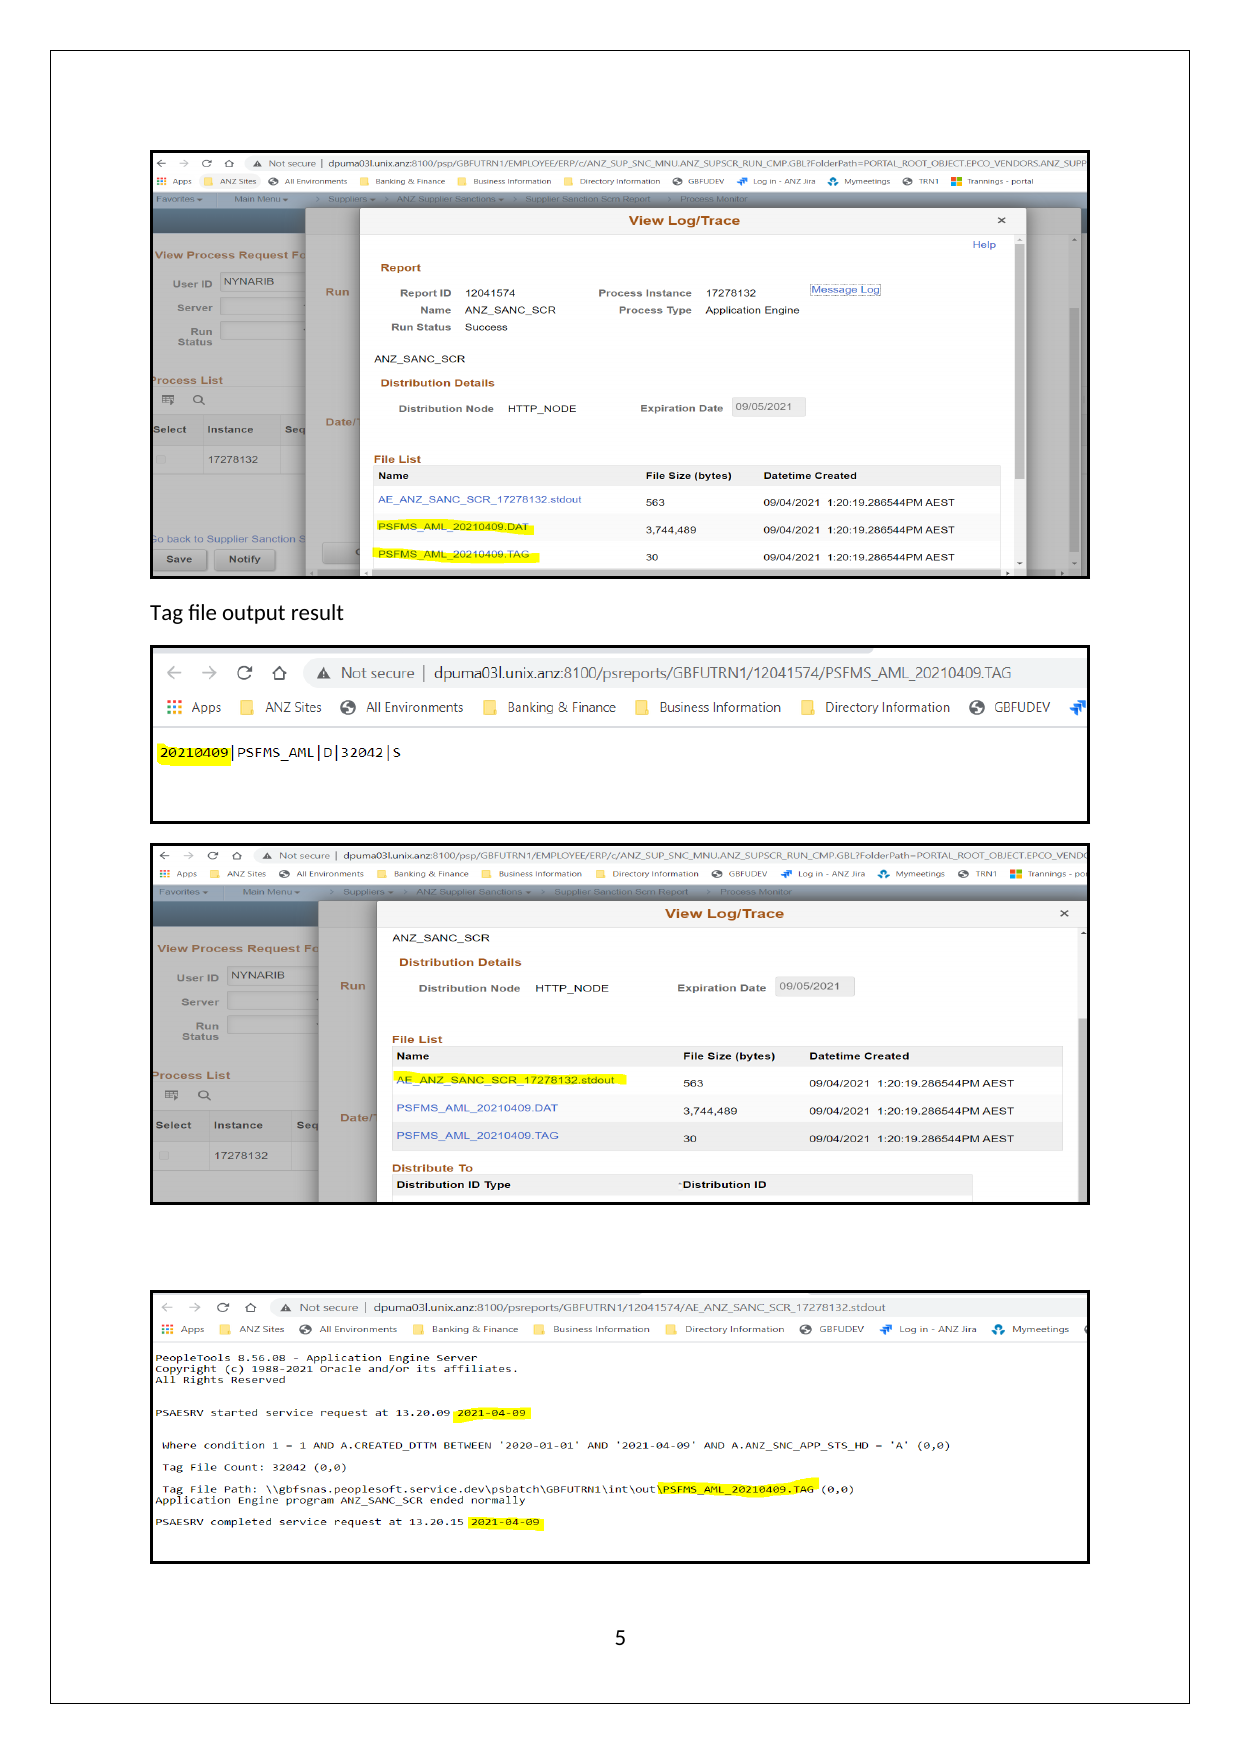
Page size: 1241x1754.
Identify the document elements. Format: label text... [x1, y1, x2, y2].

picture [153, 648, 1087, 821]
picture [153, 846, 1087, 1202]
picture [153, 153, 1087, 576]
text Tag file output result [150, 598, 1090, 626]
picture [153, 1293, 1087, 1561]
